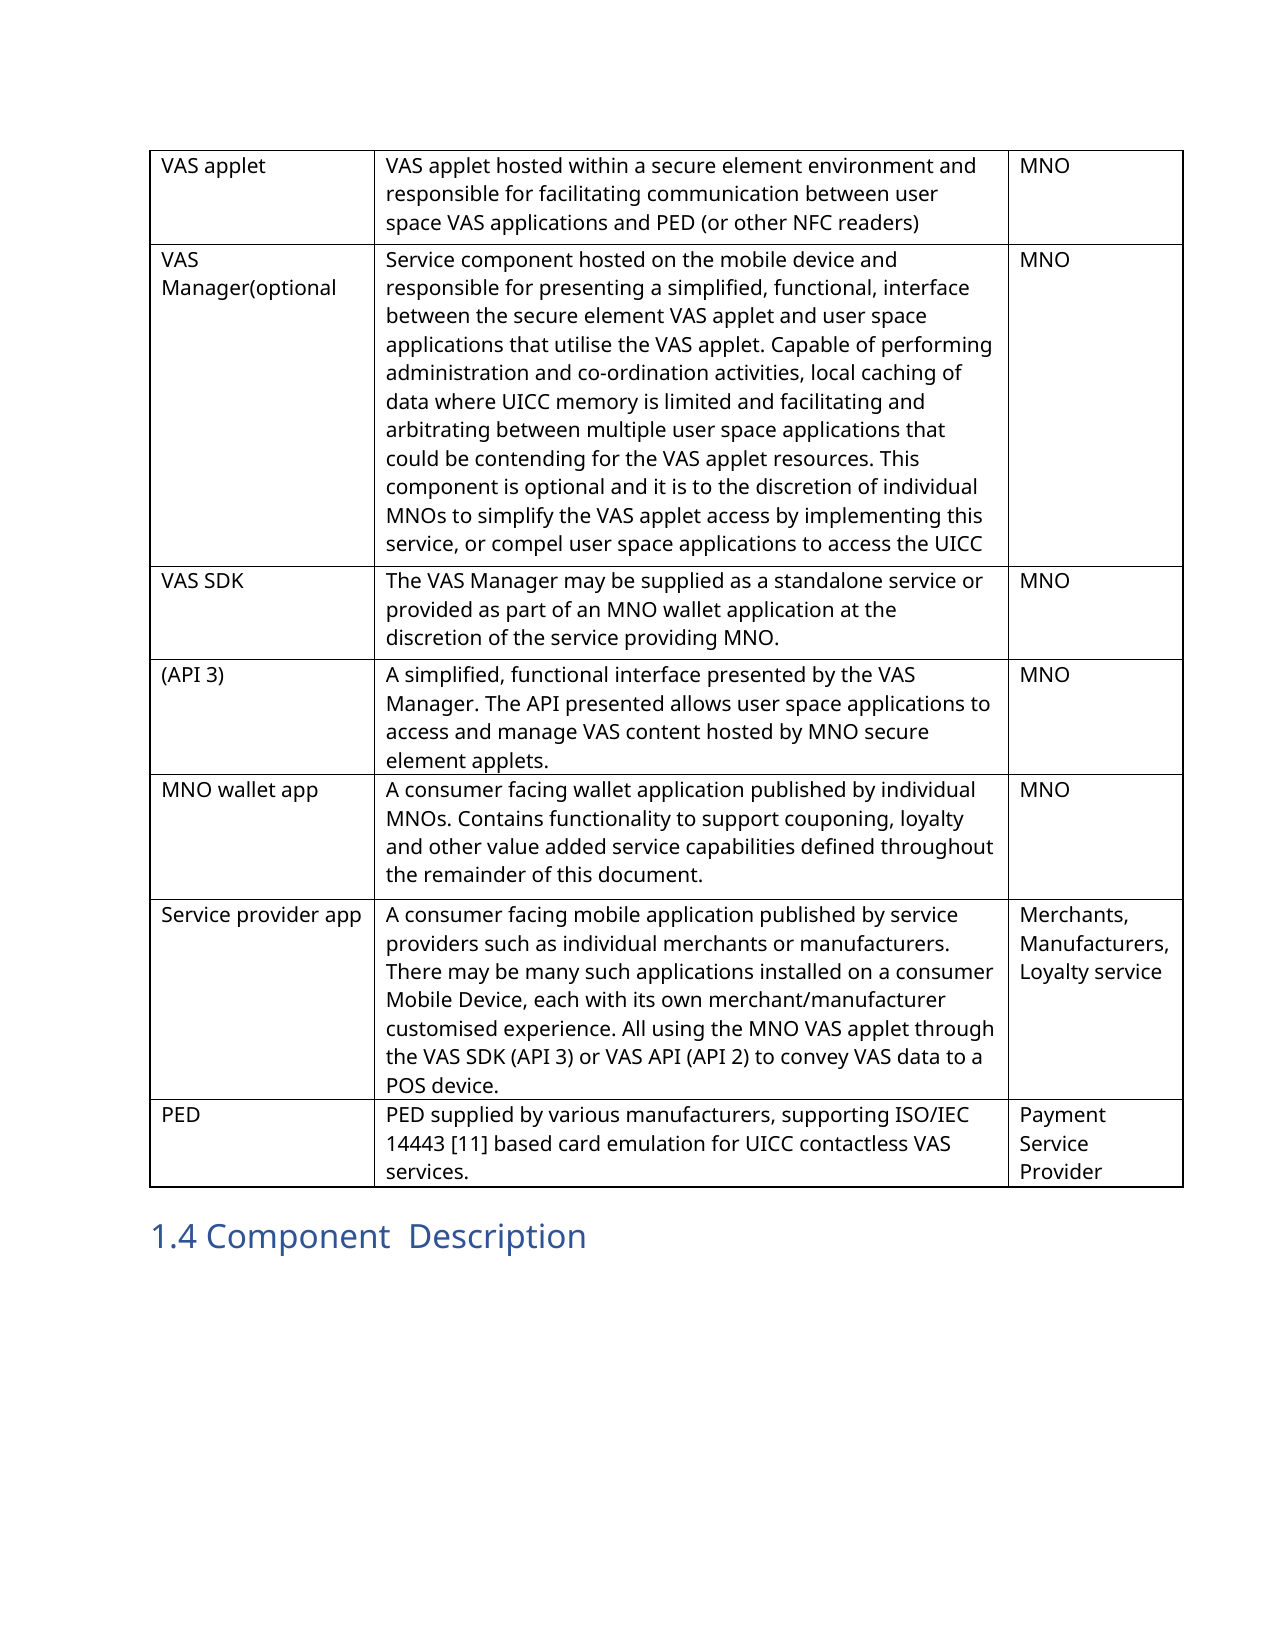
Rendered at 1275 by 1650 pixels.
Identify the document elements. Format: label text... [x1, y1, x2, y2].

table_cell Service provider app [151, 900, 374, 1099]
table_cell Service component hosted on the mobile device and responsible for presenting a simplified, functional, interface between the secure element VAS applet and user space applications that utilise the VAS applet. Capable of performing administration and co-ordination activities, local caching of data where UICC memory is limited and facilitating and arbitrating between multiple user space applications that could be contending for the VAS applet resources. This component is optional and it is to the discretion of individual MNOs to simplify the VAS applet access by implementing this service, or compel user space applications to access the UICC [375, 245, 1008, 566]
table_cell The VAS Manager may be supplied as a standalone service or provided as part of an MNO wallet application at the discretion of the service providing MNO. [375, 567, 1008, 659]
table_cell VAS SDK [151, 567, 374, 659]
table_cell PED supplied by various manufacturers, supporting ISO/IEC 14443 [11] based card emulation for UICC contactless VAS services. [375, 1100, 1008, 1186]
table_cell MNO [1009, 245, 1182, 566]
table_cell MNO [1009, 775, 1182, 899]
table_cell (API 3) [151, 660, 374, 774]
table_cell A simplified, functional interface presented by the VAS Manager. The API presented allows user space applications to access and manage VAS content hosted by MNO secure element applets. [375, 660, 1008, 774]
table_cell PED [151, 1100, 374, 1186]
table_cell MNO [1009, 660, 1182, 774]
subtitle 1.4 Component Description [150, 1213, 1125, 1258]
table_cell Payment Service Provider [1009, 1100, 1182, 1186]
table_cell VAS applet [151, 151, 374, 244]
table_cell MNO [1009, 151, 1182, 244]
table_cell Merchants, Manufacturers, Loyalty service [1009, 900, 1182, 1099]
table_cell A consumer facing mobile application published by service providers such as individual merchants or manufacturers. There may be many such applications installed on a consumer Mobile Device, each with its own merchant/manufacturer customised experience. All using the MNO VAS applet through the VAS SDK (API 3) or VAS API (API 2) to convey VAS data to a POS device. [375, 900, 1008, 1099]
table_cell VAS applet hosted within a secure element environment and responsible for facilitating communication between user space VAS applications and PED (or other NFC readers) [375, 151, 1008, 244]
table_cell MNO [1009, 567, 1182, 659]
table_cell A consumer facing wallet application published by individual MNOs. Contains functionality to support couponing, loyalty and other value added service capabilities defined throughout the remainder of this document. [375, 775, 1008, 899]
table_cell VAS Manager(optional [151, 245, 374, 566]
table_cell MNO wallet app [151, 775, 374, 899]
